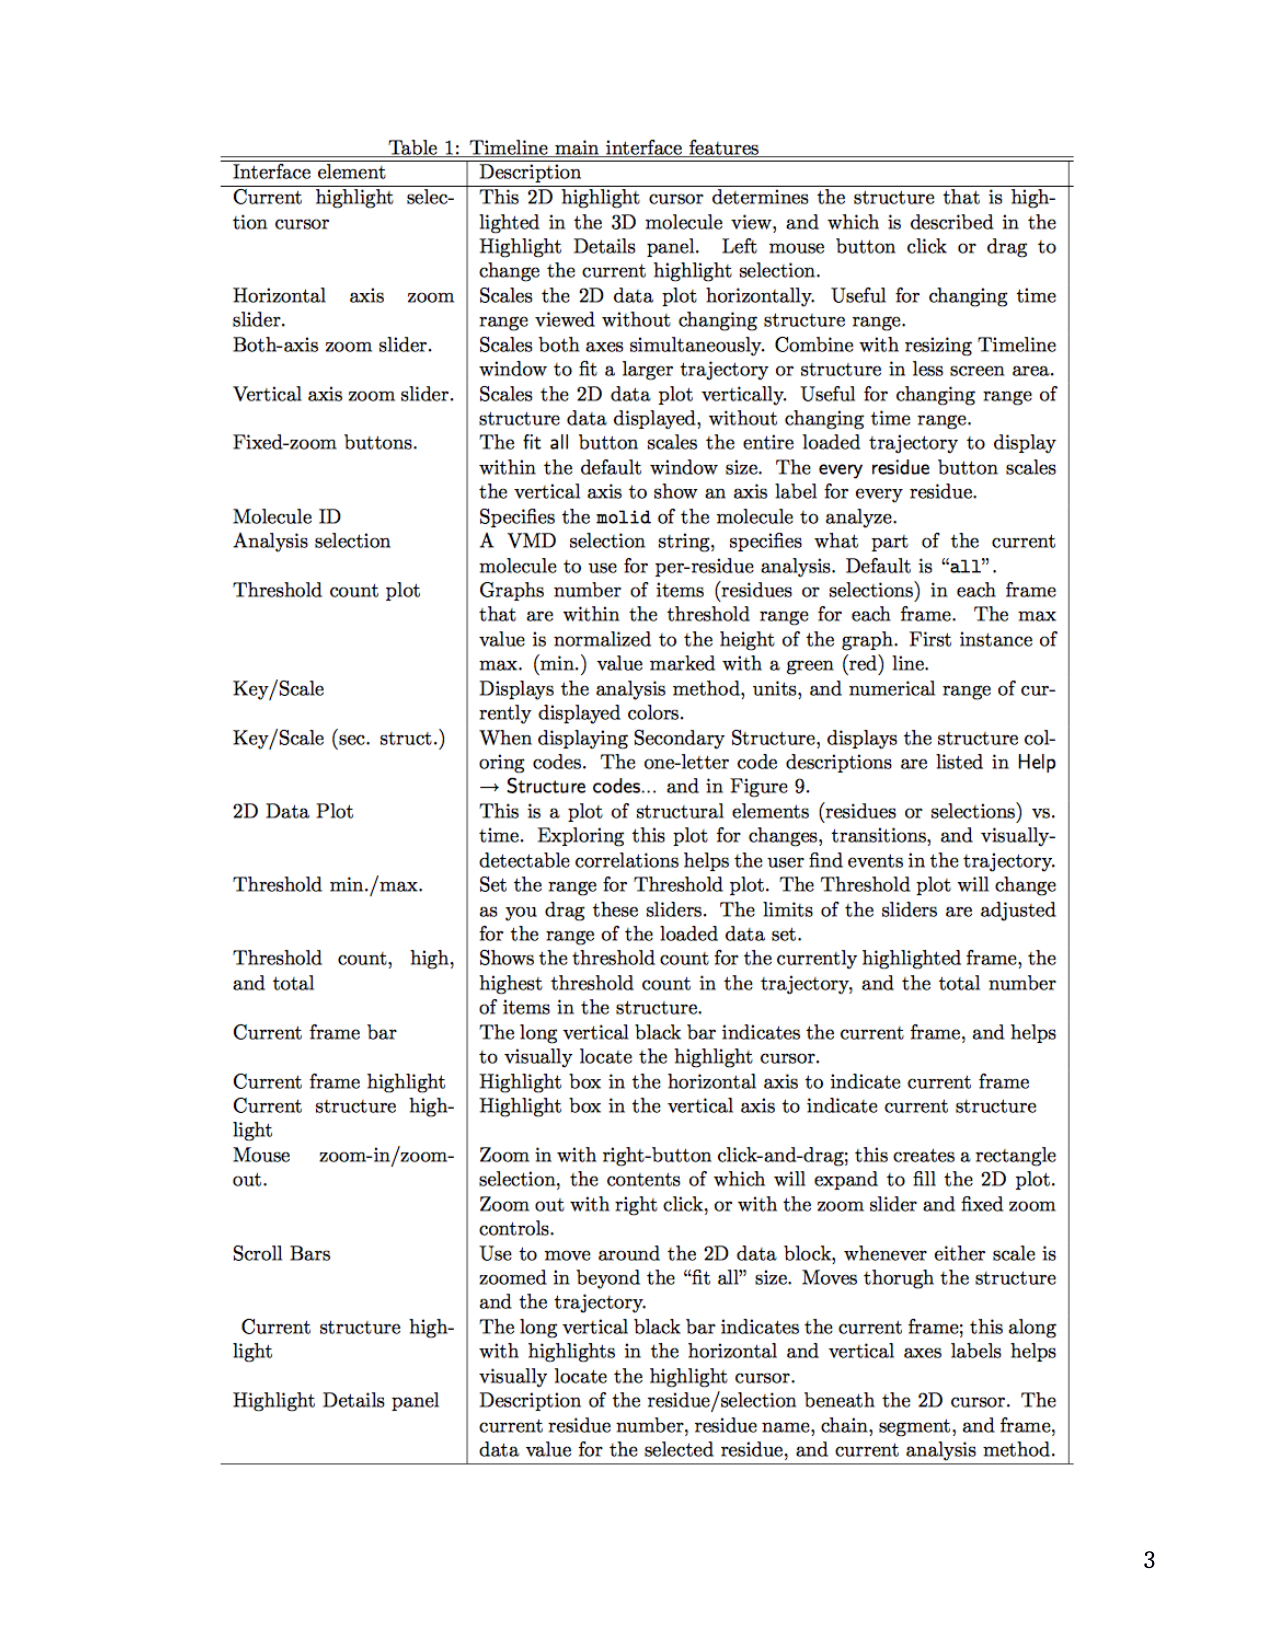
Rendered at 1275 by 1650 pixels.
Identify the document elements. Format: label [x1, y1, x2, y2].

picture [201, 120, 1074, 1470]
